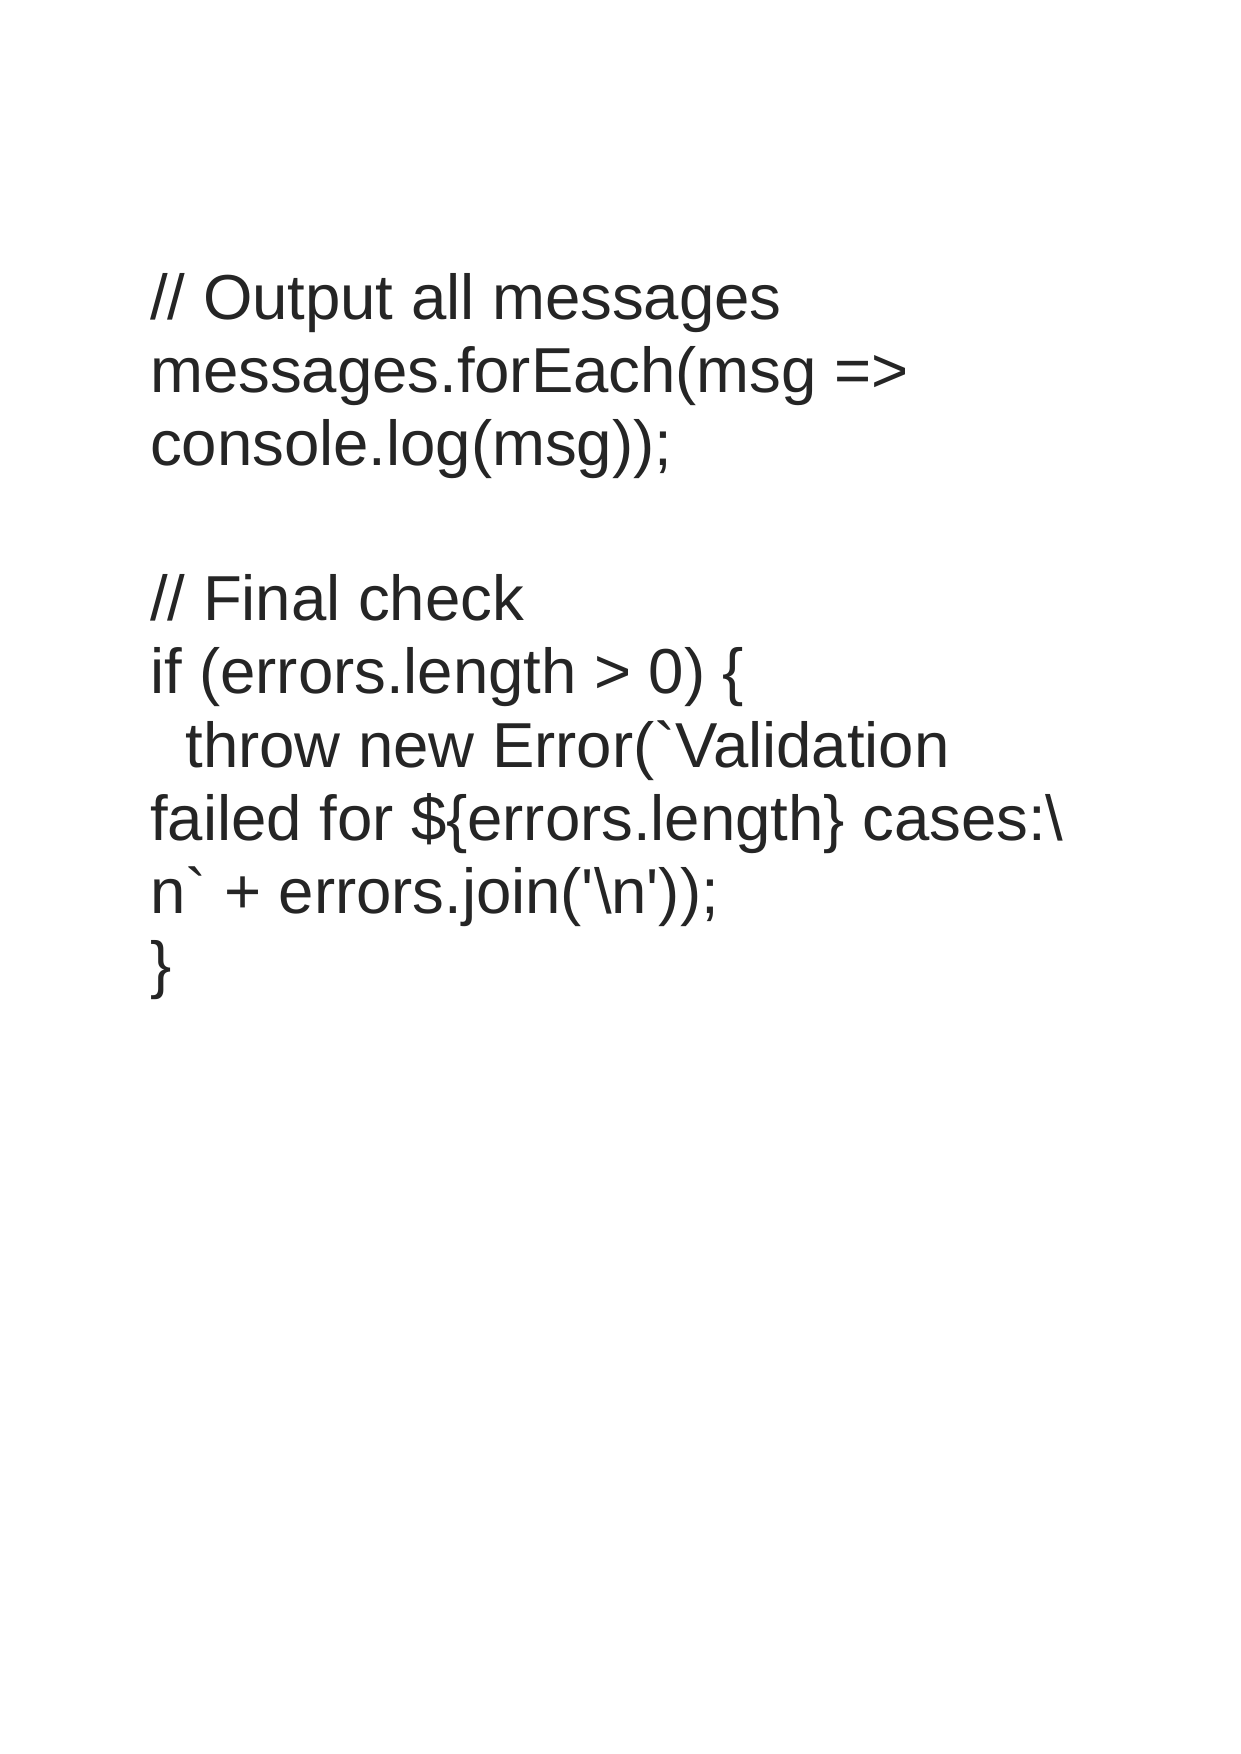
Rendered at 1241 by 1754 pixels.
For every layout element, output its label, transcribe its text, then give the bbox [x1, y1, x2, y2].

text throw new Error(`Validation failed for ${errors.length} cases:\n` + errors.join('\n')); [150, 713, 1090, 933]
text messages.forEach(msg => console.log(msg)); [150, 339, 1090, 485]
text // Output all messages [150, 266, 1090, 339]
text // Final check [150, 567, 1090, 640]
text if (errors.length > 0) { [150, 640, 1090, 713]
text } [150, 933, 1090, 1006]
